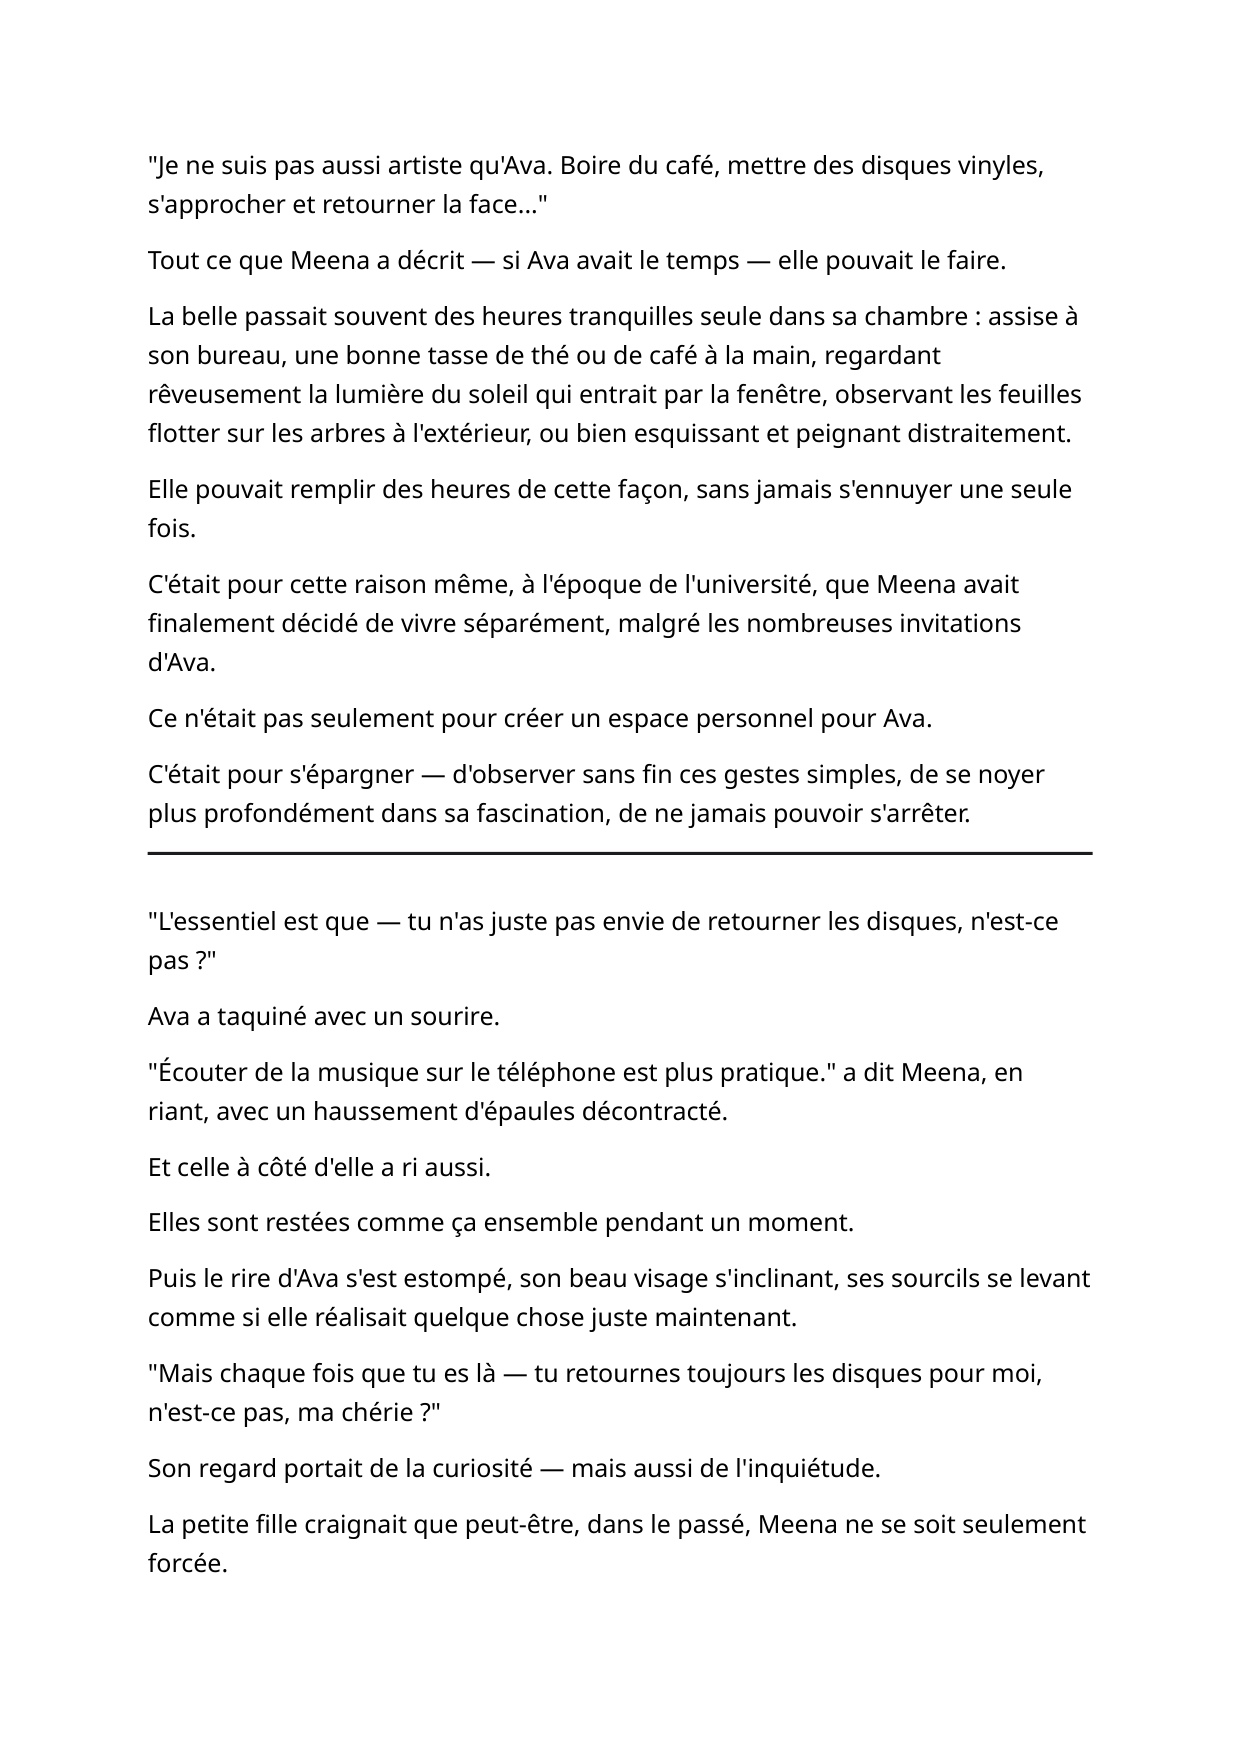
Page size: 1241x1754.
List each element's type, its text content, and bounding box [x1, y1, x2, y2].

text Et celle à côté d'elle a ri aussi. [148, 1149, 1093, 1183]
text "Mais chaque fois que tu es là — tu retournes toujours les disques pour moi, n'est-ce pas, ma chérie ?" [148, 1356, 1093, 1429]
text "Écouter de la musique sur le téléphone est plus pratique." a dit Meena, en riant, avec un haussement d'épaules décontracté. [148, 1054, 1093, 1127]
text C'était pour s'épargner — d'observer sans fin ces gestes simples, de se noyer plus profondément dans sa fascination, de ne jamais pouvoir s'arrêter. [148, 757, 1093, 830]
text La belle passait souvent des heures tranquilles seule dans sa chambre : assise à son bureau, une bonne tasse de thé ou de café à la main, regardant rêveusement la lumière du soleil qui entrait par la fenêtre, observant les feuilles flotter sur les arbres à l'extérieur, ou bien esquissant et peignant distraitement. [148, 298, 1093, 450]
text Ce n'était pas seulement pour créer un espace personnel pour Ava. [148, 701, 1093, 735]
text "Je ne suis pas aussi artiste qu'Ava. Boire du café, mettre des disques vinyles, s'approcher et retourner la face..." [148, 148, 1093, 221]
text Elle pouvait remplir des heures de cette façon, sans jamais s'ennuyer une seule fois. [148, 472, 1093, 545]
text Elles sont restées comme ça ensemble pendant un moment. [148, 1205, 1093, 1239]
text Tout ce que Meena a décrit — si Ava avait le temps — elle pouvait le faire. [148, 243, 1093, 277]
text Son regard portait de la curiosité — mais aussi de l'inquiétude. [148, 1451, 1093, 1485]
text Puis le rire d'Ava s'est estompé, son beau visage s'inclinant, ses sourcils se levant comme si elle réalisait quelque chose juste maintenant. [148, 1261, 1093, 1334]
text Ava a taquiné avec un sourire. [148, 998, 1093, 1032]
text La petite fille craignait que peut-être, dans le passé, Meena ne se soit seulement forcée. [148, 1507, 1093, 1580]
text "L'essentiel est que — tu n'as juste pas envie de retourner les disques, n'est-ce pas ?" [148, 903, 1093, 977]
text C'était pour cette raison même, à l'époque de l'université, que Meena avait finalement décidé de vivre séparément, malgré les nombreuses invitations d'Ava. [148, 567, 1093, 679]
